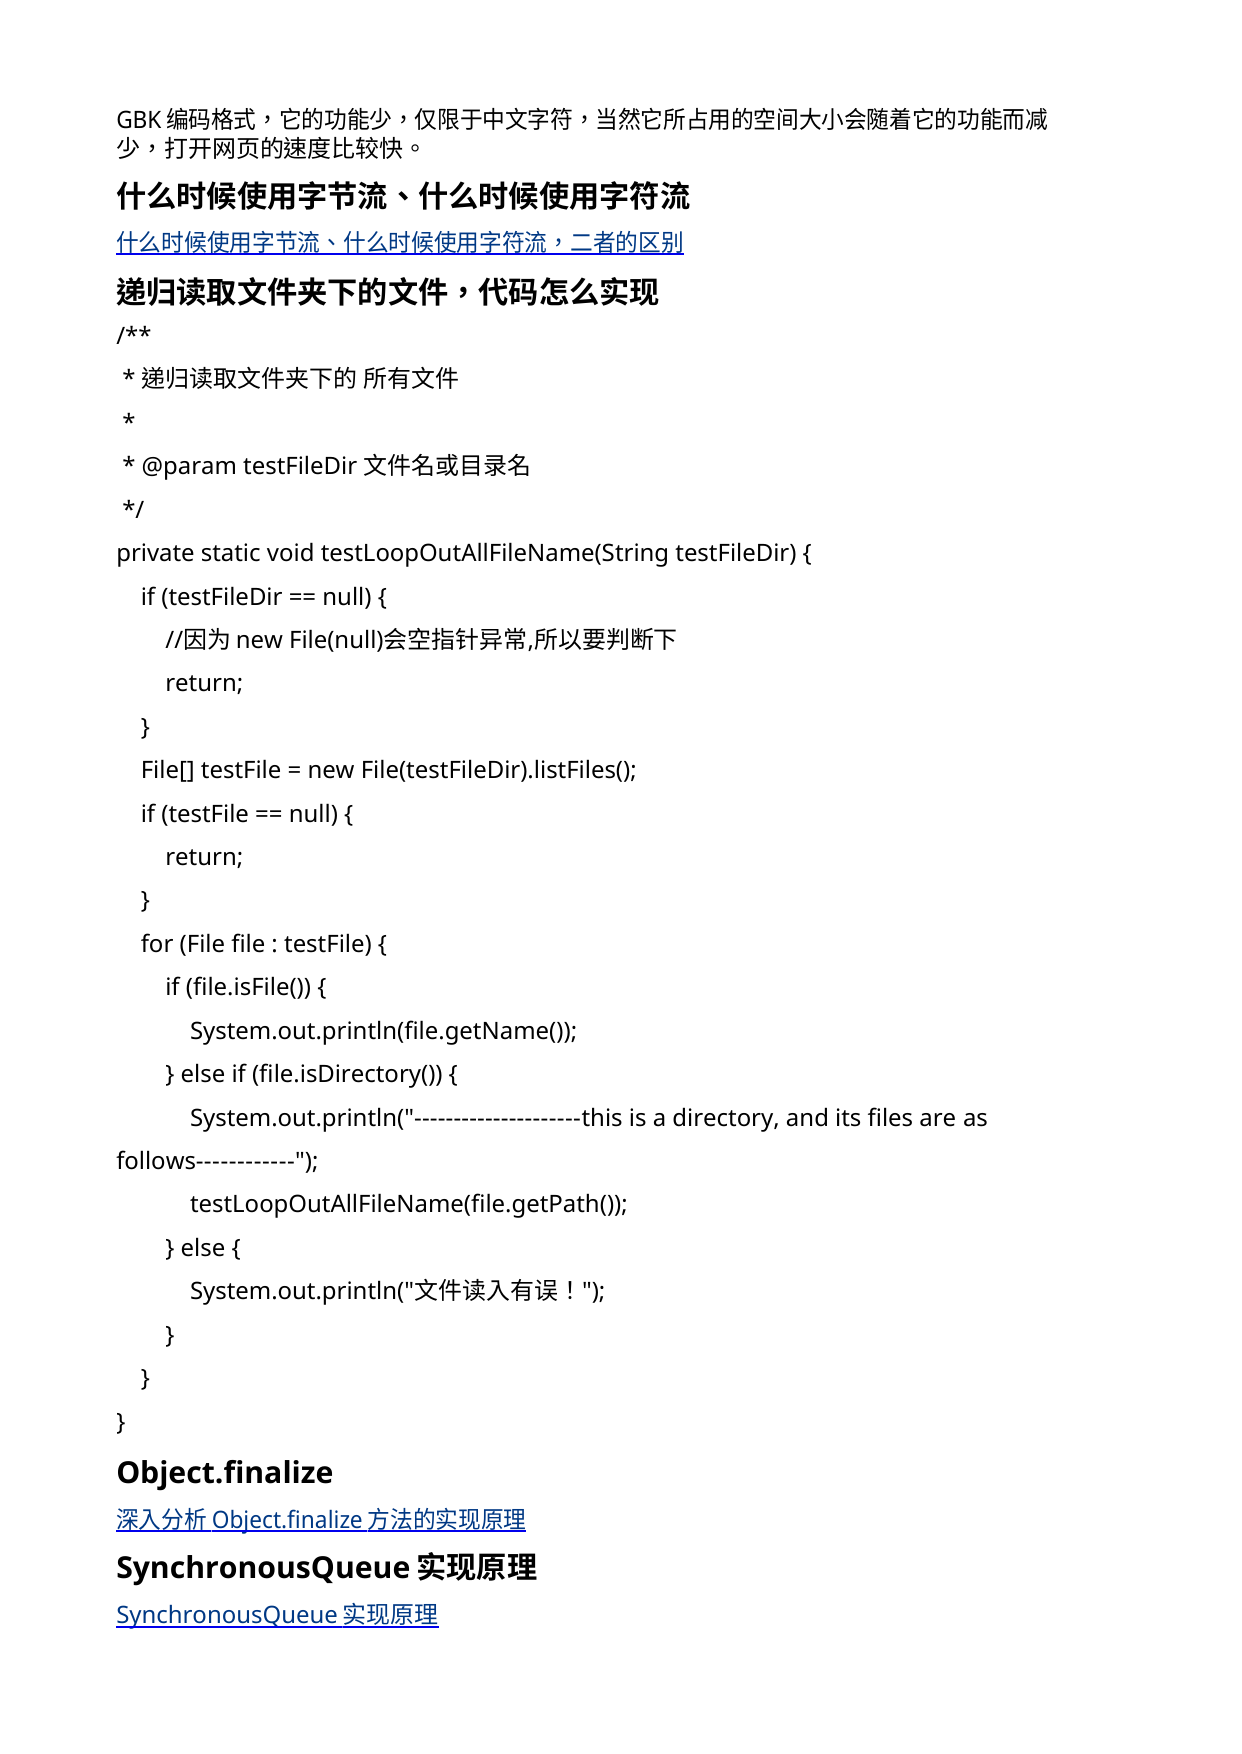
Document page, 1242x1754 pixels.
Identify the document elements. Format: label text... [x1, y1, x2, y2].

text 什么时候使用字节流、什么时候使用字符流，二者的区别 [116, 218, 1150, 259]
text } [116, 1361, 1150, 1393]
subtitle 递归读取文件夹下的文件，代码怎么实现 [116, 259, 1150, 314]
text } [116, 1404, 1150, 1437]
subtitle 什么时候使用字节流、什么时候使用字符流 [116, 165, 1150, 218]
text testLoopOutAllFileName(file.getPath()); [116, 1187, 1150, 1220]
text } else if (file.isDirectory()) { [116, 1057, 1150, 1089]
text } else { [116, 1231, 1150, 1263]
text System.out.println("文件读入有误！"); [116, 1274, 1150, 1307]
text System.out.println(file.getName()); [116, 1013, 1150, 1046]
text System.out.println(" this is a directory, and its files are as [116, 1100, 1150, 1133]
text */ [116, 492, 1150, 525]
text 深入分析Object.finalize方法的实现原理 [116, 1495, 1150, 1536]
subtitle SynchronousQueue实现原理 [116, 1536, 1150, 1590]
text } [116, 709, 1150, 742]
text //因为new File(null)会空指针异常,所以要判断下 [116, 623, 1150, 655]
text /** [116, 319, 1150, 351]
text for (File file : testFile) { [116, 927, 1150, 959]
text private static void testLoopOutAllFileName(String testFileDir) { [116, 536, 1150, 568]
text if (testFile == null) { [116, 796, 1150, 829]
text } [116, 883, 1150, 916]
text File[] testFile = new File(testFileDir).listFiles(); [116, 753, 1150, 786]
text GBK编码格式，它的功能少，仅限于中文字符，当然它所占用的空间大小会随着它的功能而减 少，打开网页的速度比较快。 [116, 104, 1095, 165]
subtitle Object.finalize [116, 1441, 1150, 1495]
text return; [116, 666, 1150, 699]
text * [116, 406, 1150, 438]
text if (testFileDir == null) { [116, 579, 1150, 612]
text SynchronousQueue实现原理 [116, 1590, 1150, 1632]
text * @param testFileDir 文件名或目录名 [116, 449, 1150, 482]
text return; [116, 840, 1150, 872]
text } [116, 1317, 1150, 1350]
text * 递归读取文件夹下的 所有文件 [116, 362, 1150, 395]
text if (file.isFile()) { [116, 970, 1150, 1003]
text follows "); [116, 1144, 1150, 1176]
